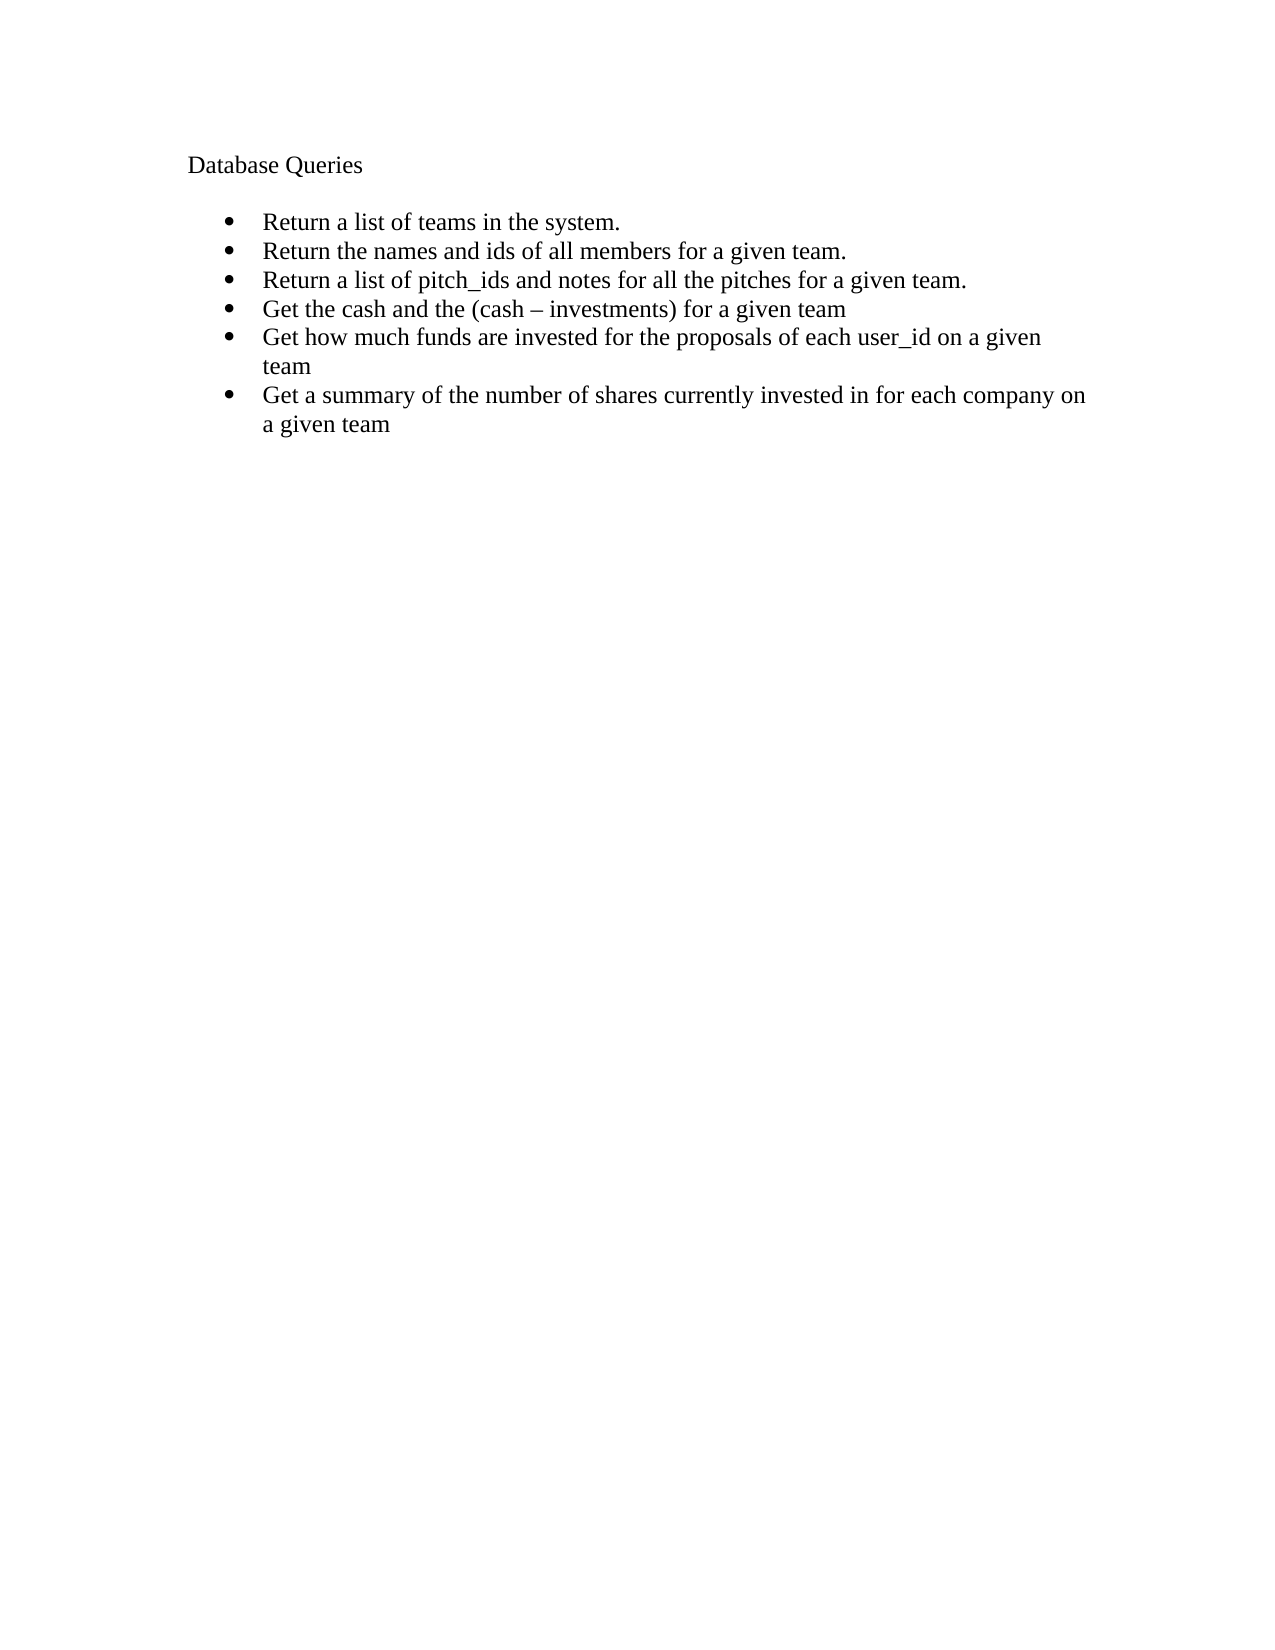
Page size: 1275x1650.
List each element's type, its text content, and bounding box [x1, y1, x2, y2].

list Return the names and ids of all members for a given team. [225, 236, 1087, 265]
list Get how much funds are invested for the proposals of each user_id on a given team [225, 322, 1087, 380]
list Get the cash and the (cash – investments) for a given team [225, 294, 1087, 322]
list Get a summary of the number of shares currently invested in for each company on a given team [225, 380, 1087, 437]
text Database Queries [187, 150, 1087, 179]
list Return a list of teams in the system. [225, 207, 1087, 236]
list Return a list of pitch_ids and notes for all the pitches for a given team. [225, 265, 1087, 294]
